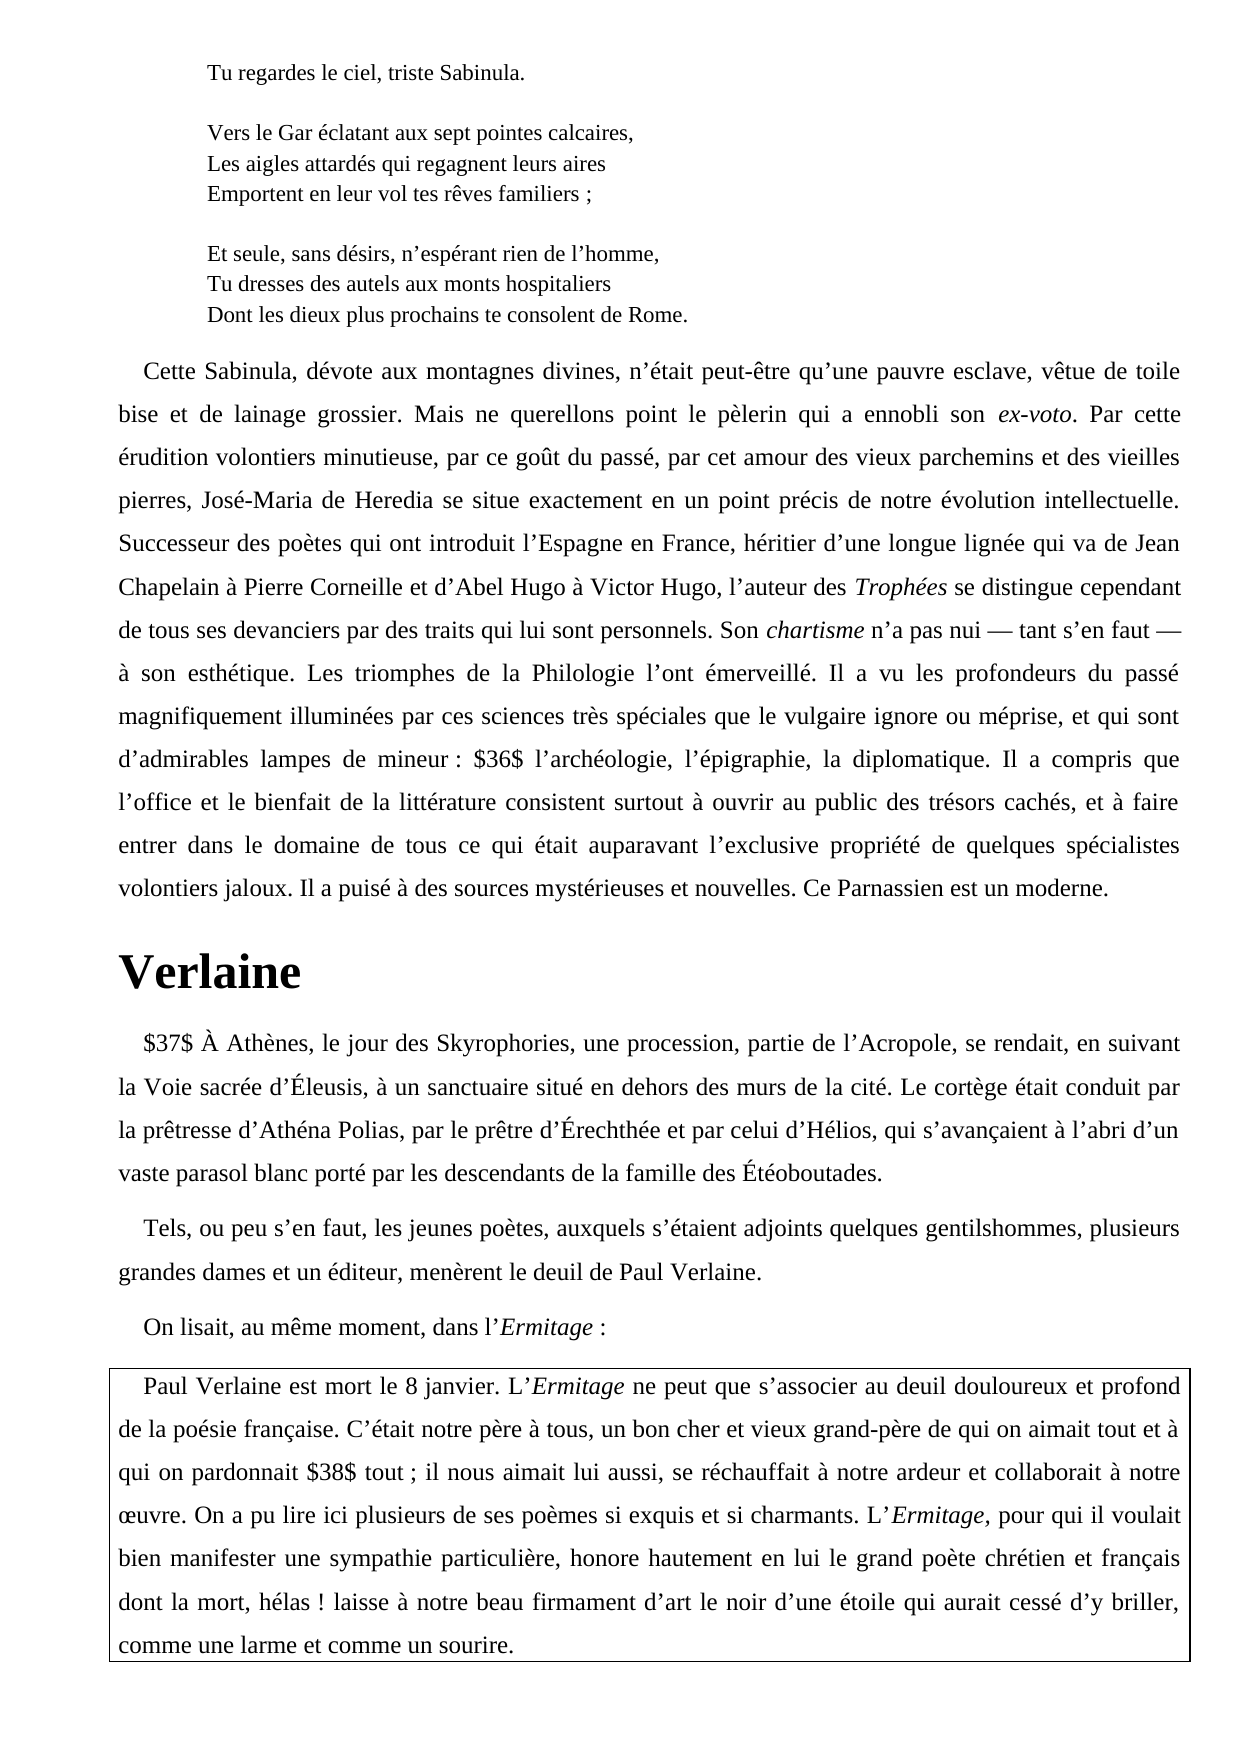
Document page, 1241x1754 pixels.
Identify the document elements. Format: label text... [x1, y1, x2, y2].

text Dont les dieux plus prochains te consolent de Rome. [207, 301, 1181, 327]
text $37$ À Athènes, le jour des Skyrophories, une procession, partie de l’Acropole, se rendait, en suivant la Voie sacrée d’Éleusis, à un sanctuaire situé en dehors des murs de la cité. Le cortège était conduit par la prêtresse d’Athéna Polias, par le prêtre d’Érechthée et par celui d’Hélios, qui s’avançaient à l’abri d’un vaste parasol blanc porté par les descendants de la famille des Étéoboutades. [118, 1028, 1181, 1187]
text Paul Verlaine est mort le 8 janvier. L’Ermitage ne peut que s’associer au deuil douloureux et profond de la poésie française. C’était notre père à tous, un bon cher et vieux grand-père de qui on aimait tout et à qui on pardonnait $38$ tout ; il nous aimait lui aussi, se réchauffait à notre ardeur et collaborait à notre œuvre. On a pu lire ici plusieurs de ses poèmes si exquis et si charmants. L’Ermitage, pour qui il voulait bien manifester une sympathie particulière, honore hautement en lui le grand poète chrétien et français dont la mort, hélas ! laisse à notre beau firmament d’art le noir d’une étoile qui aurait cessé d’y briller, comme une larme et comme un sourire. [110, 1369, 1189, 1661]
text Emportent en leur vol tes rêves familiers ; [207, 180, 1181, 206]
text On lisait, au même moment, dans l’Ermitage : [118, 1312, 1181, 1341]
text Tels, ou peu s’en faut, les jeunes poètes, auxquels s’étaient adjoints quelques gentilshommes, plusieurs grandes dames et un éditeur, menèrent le deuil de Paul Verlaine. [118, 1213, 1181, 1285]
text Cette Sabinula, dévote aux montagnes divines, n’était peut-être qu’une pauvre esclave, vêtue de toile bise et de lainage grossier. Mais ne querellons point le pèlerin qui a ennobli son ex-voto. Par cette érudition volontiers minutieuse, par ce goût du passé, par cet amour des vieux parchemins et des vieilles pierres, José-Maria de Heredia se situe exactement en un point précis de notre évolution intellectuelle. Successeur des poètes qui ont introduit l’Espagne en France, héritier d’une longue lignée qui va de Jean Chapelain à Pierre Corneille et d’Abel Hugo à Victor Hugo, l’auteur des Trophées se distingue cependant de tous ses devanciers par des traits qui lui sont personnels. Son chartisme n’a pas nui — tant s’en faut — à son esthétique. Les triomphes de la Philologie l’ont émerveillé. Il a vu les profondeurs du passé magnifiquement illuminées par ces sciences très spéciales que le vulgaire ignore ou méprise, et qui sont d’admirables lampes de mineur : $36$ l’archéologie, l’épigraphie, la diplomatique. Il a compris que l’office et le bienfait de la littérature consistent surtout à ouvrir au public des trésors cachés, et à faire entrer dans le domaine de tous ce qui était auparavant l’exclusive propriété de quelques spécialistes volontiers jaloux. Il a puisé à des sources mystérieuses et nouvelles. Ce Parnassien est un moderne. [118, 356, 1181, 902]
text Tu dresses des autels aux monts hospitaliers [207, 271, 1181, 297]
text Vers le Gar éclatant aux sept pointes calcaires, [207, 119, 1181, 146]
subtitle Verlaine [118, 942, 1181, 999]
text Tu regardes le ciel, triste Sabinula. [207, 59, 1181, 85]
text Et seule, sans désirs, n’espérant rien de l’homme, [207, 240, 1181, 267]
text Les aigles attardés qui regagnent leurs aires [207, 150, 1181, 176]
